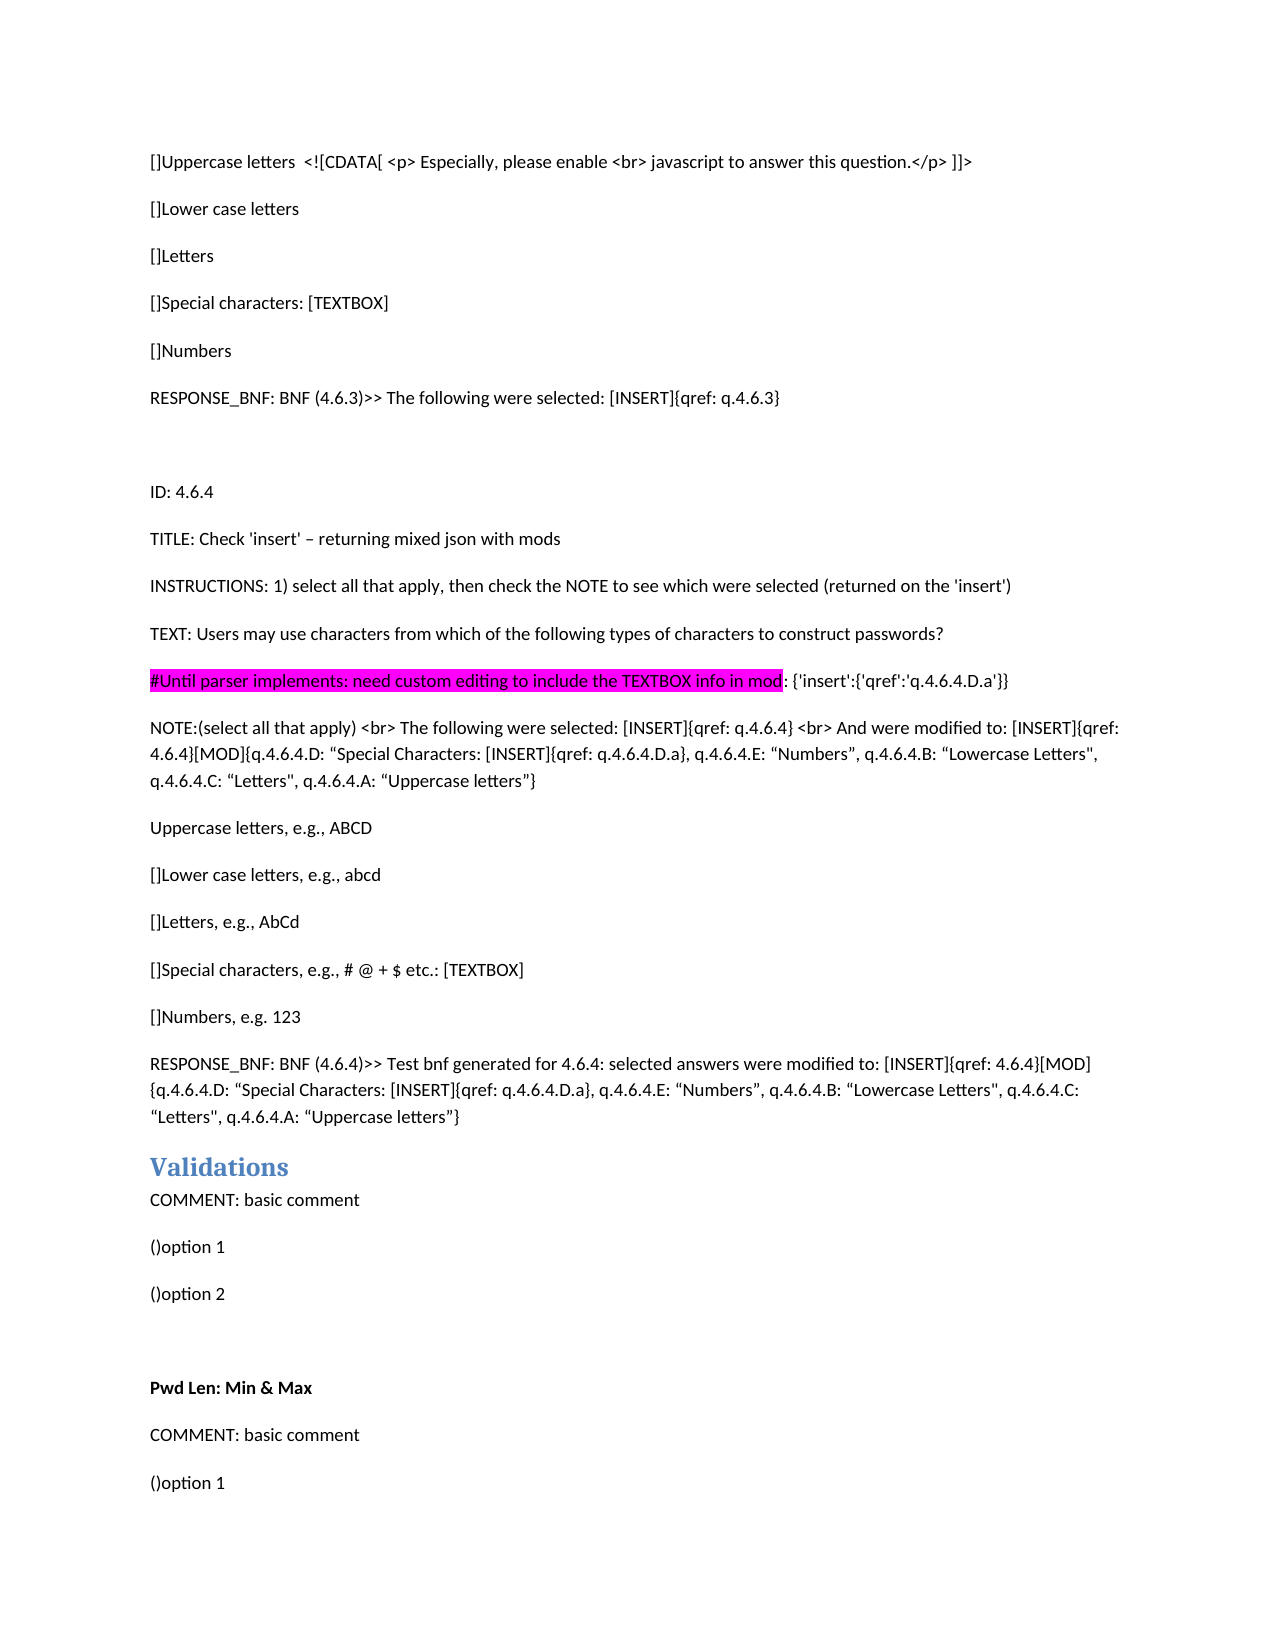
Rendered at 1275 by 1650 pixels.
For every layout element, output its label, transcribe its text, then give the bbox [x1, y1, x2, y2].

text TITLE: Check 'insert' – returning mixed json with mods [150, 527, 1125, 550]
text Uppercase letters, e.g., ABCD [150, 816, 1125, 839]
text NOTE:(select all that apply) <br> The following were selected: [INSERT]{qref: q.4.6.4} <br> And were modified to: [INSERT]{qref: 4.6.4}[MOD]{q.4.6.4.D: “Special Characters: [INSERT]{qref: q.4.6.4.D.a}, q.4.6.4.E: “Numbers”, q.4.6.4.B: “Lowercase Letters", q.4.6.4.C: “Letters", q.4.6.4.A: “Uppercase letters”} [150, 716, 1125, 792]
text Pwd Len: Min & Max [150, 1376, 1125, 1399]
text #Until parser implements: need custom editing to include the TEXTBOX info in mod: {'insert':{'qref':'q.4.6.4.D.a'}} [783, 669, 1125, 692]
text RESPONSE_BNF: BNF (4.6.3)>> The following were selected: [INSERT]{qref: q.4.6.3} [150, 386, 1125, 409]
text []Special characters: [TEXTBOX] [150, 292, 1125, 314]
text ()option 1 [150, 1235, 1125, 1258]
text ()option 1 [150, 1471, 1125, 1494]
text INSTRUCTIONS: 1) select all that apply, then check the NOTE to see which were selected (returned on the 'insert') [150, 575, 1125, 598]
text []Lower case letters, e.g., abcd [150, 863, 1125, 886]
text []Numbers, e.g. 123 [150, 1005, 1125, 1028]
text COMMENT: basic comment [150, 1188, 1125, 1211]
text COMMENT: basic comment [150, 1424, 1125, 1447]
text []Uppercase letters <![CDATA[ <p> Especially, please enable <br> javascript to answer this question.</p> ]]> [150, 150, 1125, 173]
text []Numbers [150, 339, 1125, 362]
text []Letters [150, 244, 1125, 267]
text ()option 2 [150, 1282, 1125, 1305]
text TEXT: Users may use characters from which of the following types of characters to construct passwords? [150, 622, 1125, 645]
text RESPONSE_BNF: BNF (4.6.4)>> Test bnf generated for 4.6.4: selected answers were modified to: [INSERT]{qref: 4.6.4}[MOD]{q.4.6.4.D: “Special Characters: [INSERT]{qref: q.4.6.4.D.a}, q.4.6.4.E: “Numbers”, q.4.6.4.B: “Lowercase Letters", q.4.6.4.C: “Letters", q.4.6.4.A: “Uppercase letters”} [150, 1052, 1125, 1128]
text []Letters, e.g., AbCd [150, 911, 1125, 933]
subtitle Validations [150, 1152, 1125, 1183]
text []Lower case letters [150, 197, 1125, 220]
text ID: 4.6.4 [150, 480, 1125, 503]
text []Special characters, e.g., # @ + $ etc.: [TEXTBOX] [150, 958, 1125, 981]
